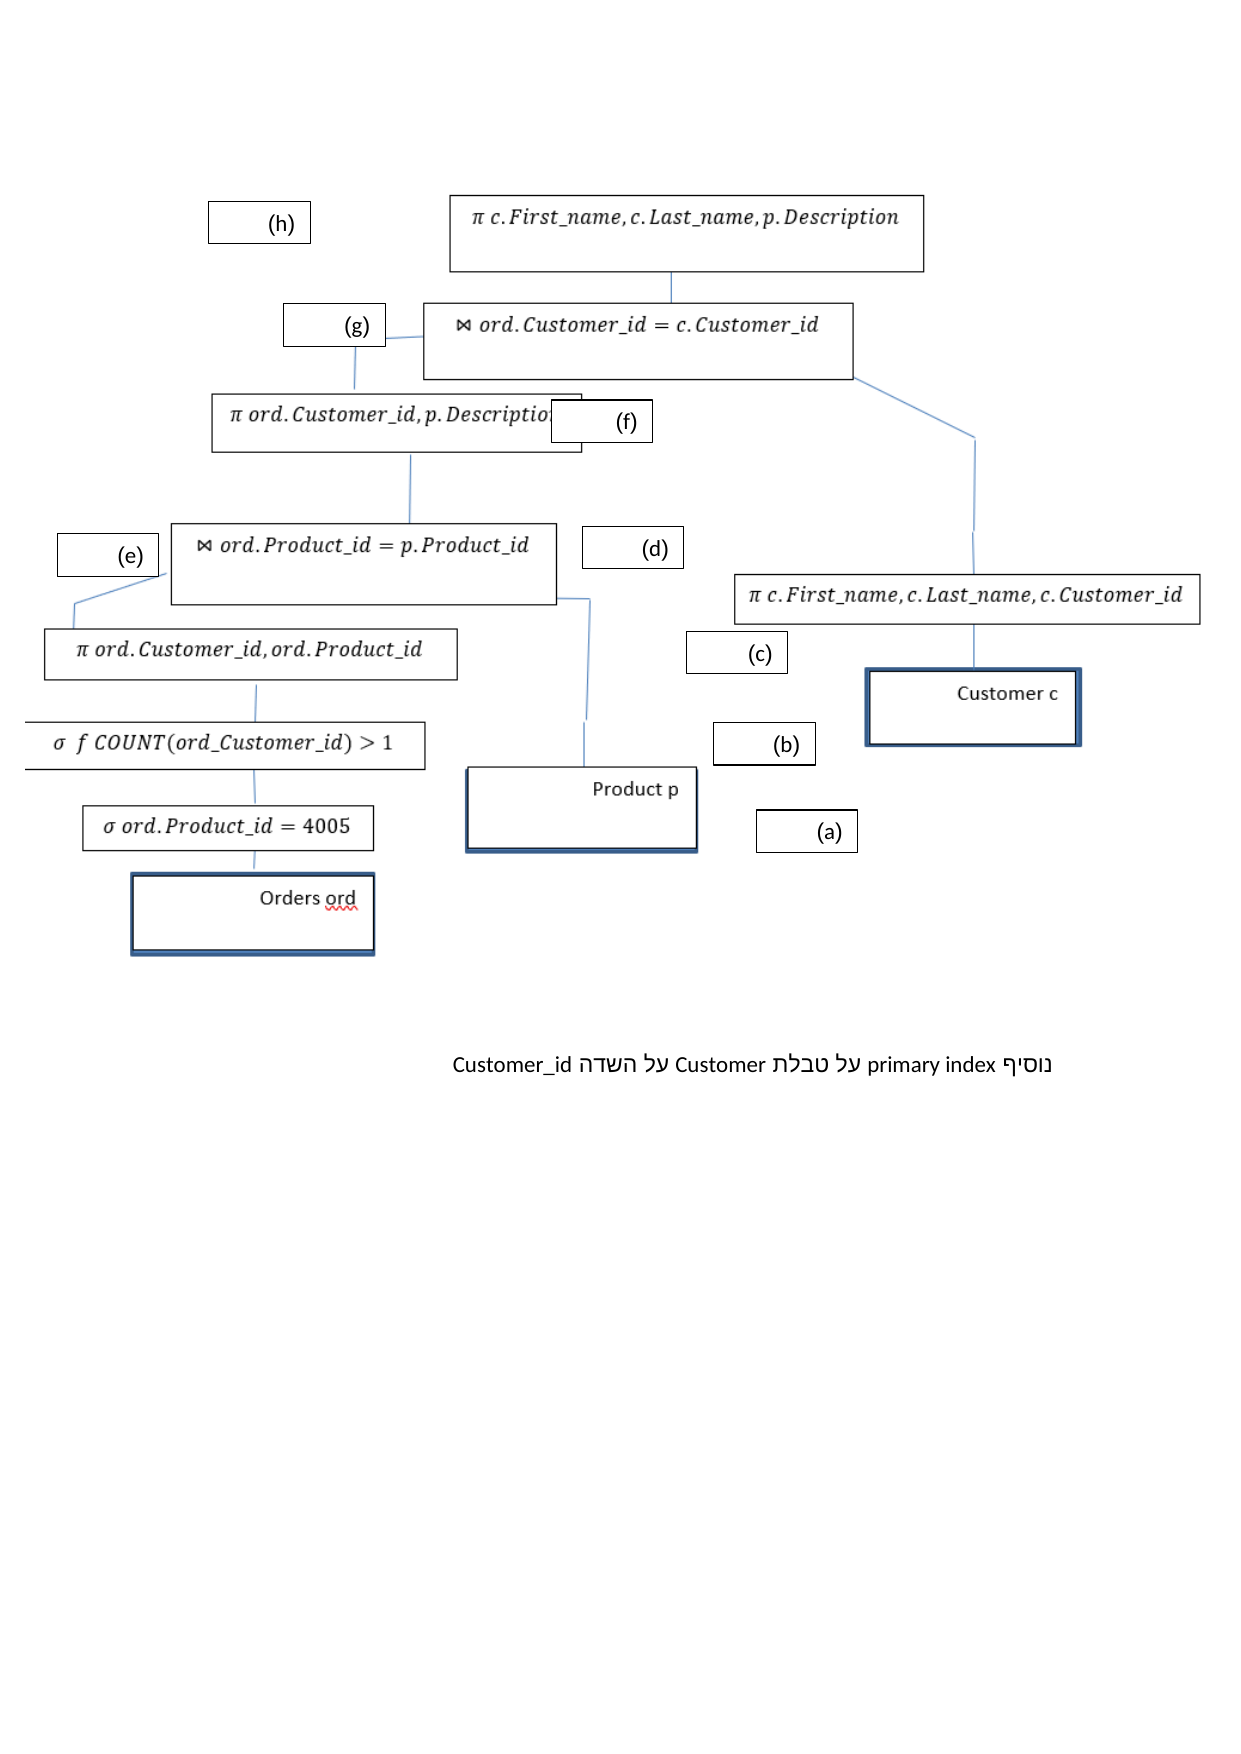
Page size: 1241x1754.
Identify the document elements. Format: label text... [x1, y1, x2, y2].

text נוסיף primary index על טבלת Customer על השדה Customer_id [187, 1050, 1053, 1078]
picture [25, 150, 1209, 993]
